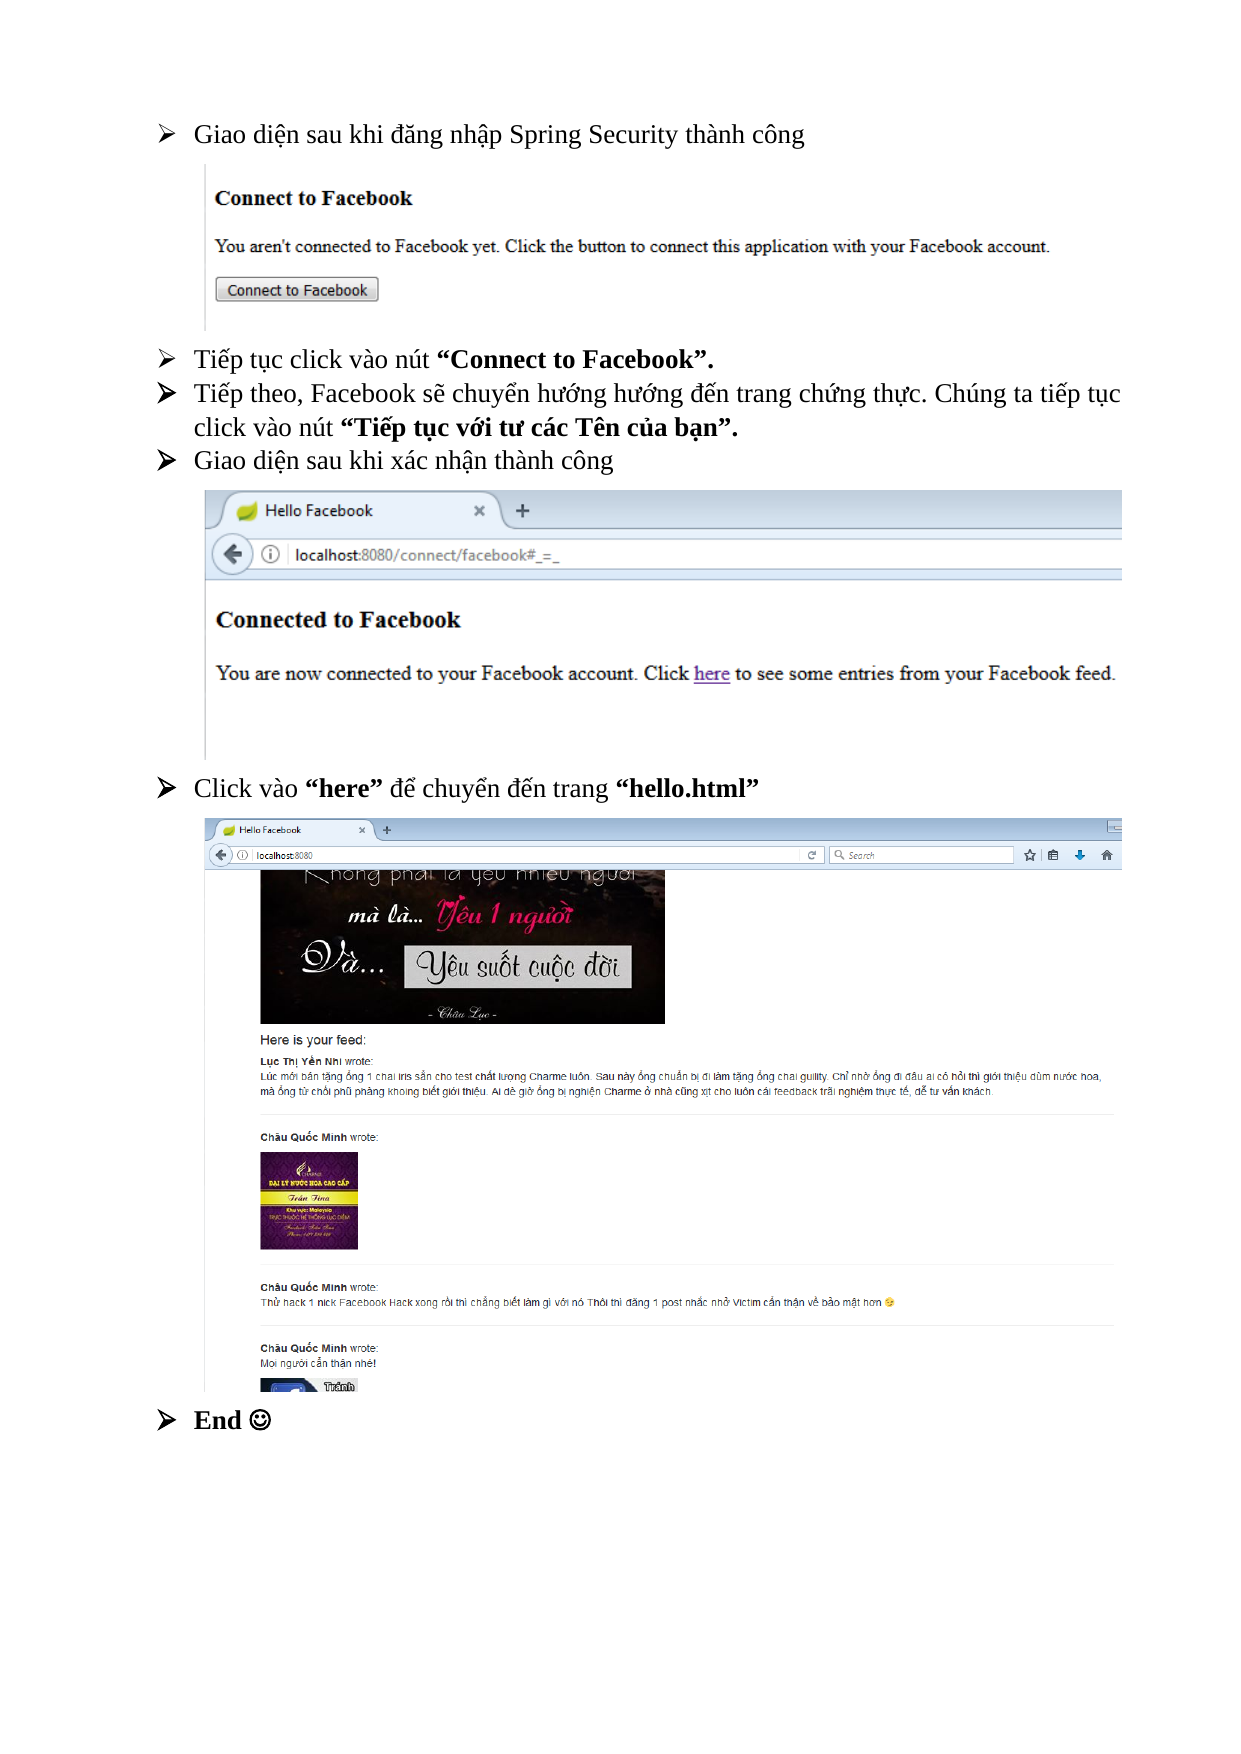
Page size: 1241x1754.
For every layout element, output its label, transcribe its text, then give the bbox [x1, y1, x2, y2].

list End [156, 1404, 1122, 1435]
table_header [194, 165, 1122, 343]
picture [204, 490, 1122, 760]
list Giao diện sau khi đăng nhập Spring Security thành công [156, 118, 1122, 150]
table_header [194, 491, 1122, 772]
list Tiếp theo, Facebook sẽ chuyển hướng hướng đến trang chứng thực. Chúng ta tiếp tục click vào nút “Tiếp tục với tư các Tên của bạn”. [156, 377, 1122, 442]
table_header [194, 818, 1122, 1404]
picture [204, 164, 1068, 331]
picture [204, 818, 1122, 1392]
list Giao diện sau khi xác nhận thành công [156, 444, 1122, 476]
list Tiếp tục click vào nút “Connect to Facebook”. [156, 343, 1122, 375]
list Click vào “here” để chuyển đến trang “hello.html” [156, 772, 1122, 803]
